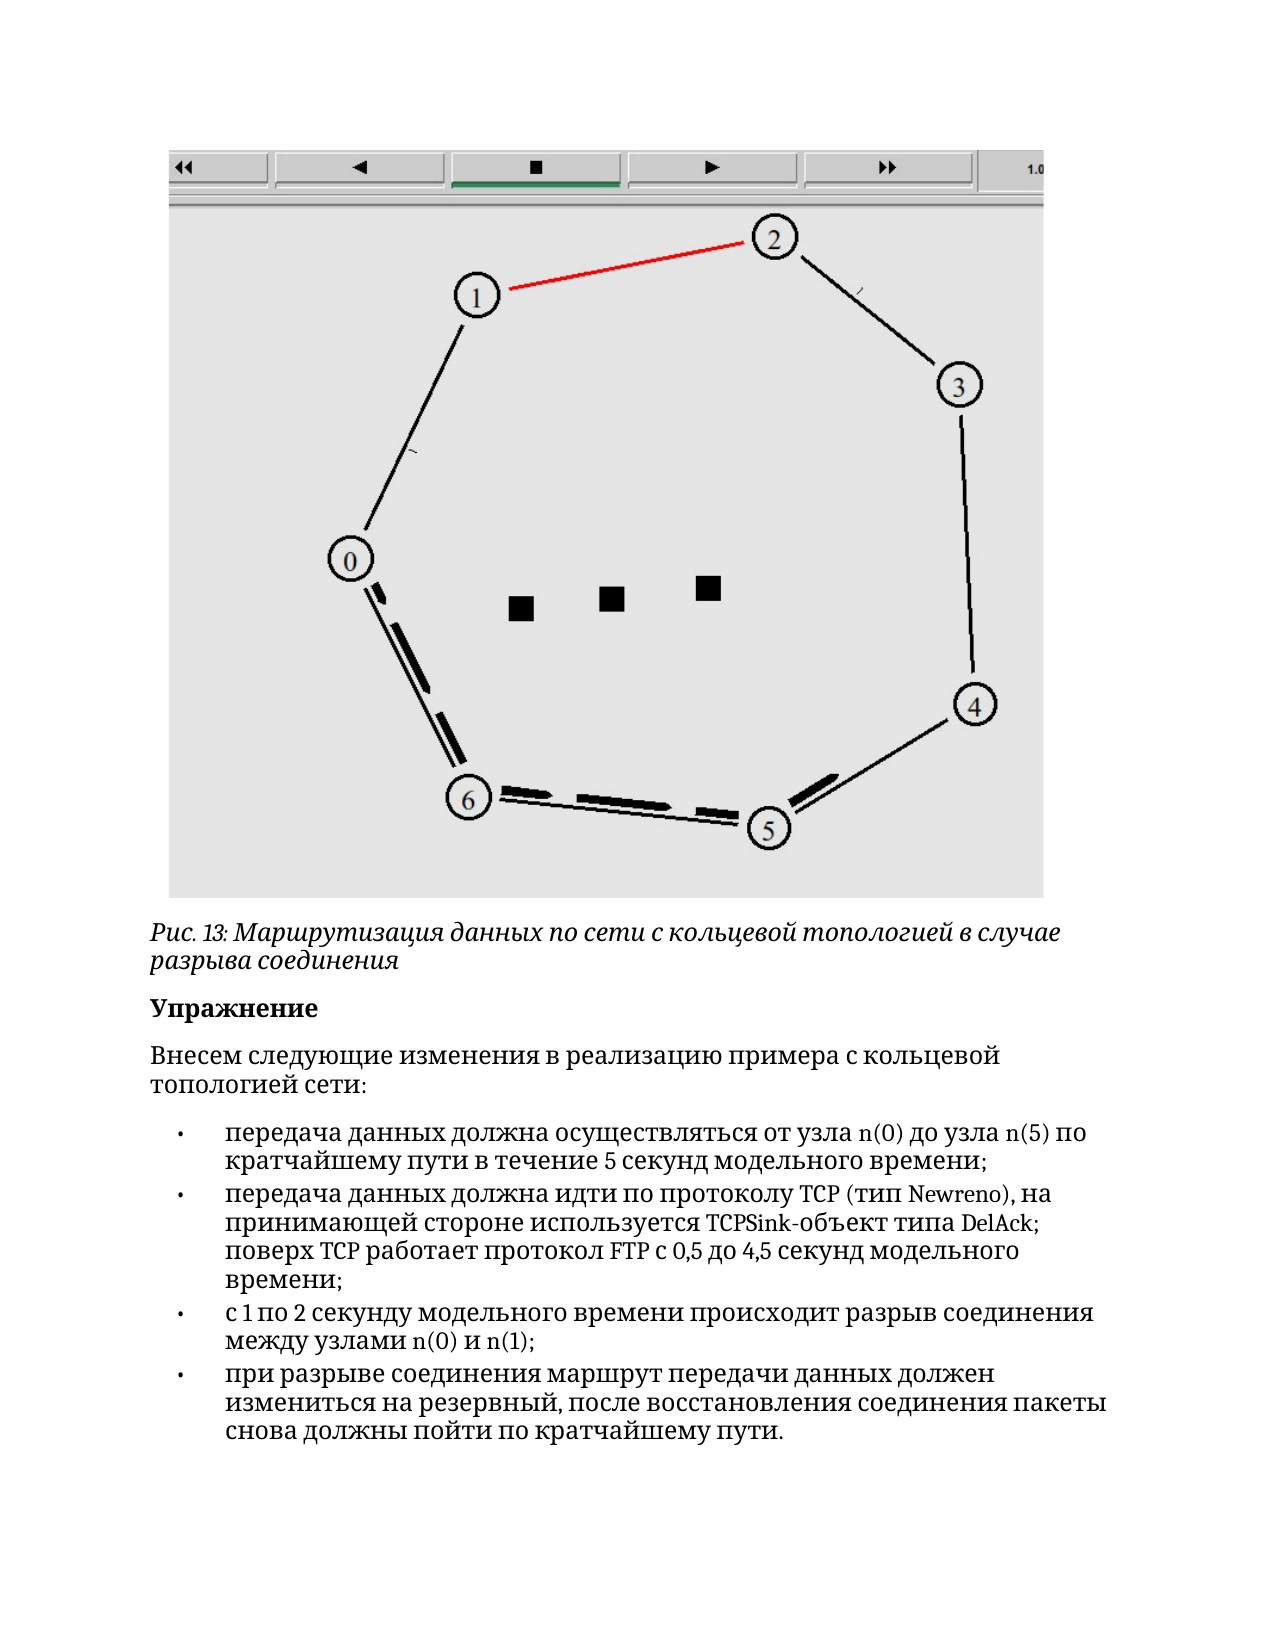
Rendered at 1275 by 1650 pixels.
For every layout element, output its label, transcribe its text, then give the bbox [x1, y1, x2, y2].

text Внесем следующие изменения в реализацию примера с кольцевой топологией сети: [150, 1042, 1125, 1100]
picture [168, 150, 1044, 898]
text Упражнение [150, 995, 1125, 1023]
text Рис. 13: Маршрутизация данных по сети с кольцевой топологией в случае разрыва соединения [150, 918, 1125, 976]
list при разрыве соединения маршрут передачи данных должен измениться на резервный, после восстановления соединения пакеты снова должны пойти по кратчайшему пути. [175, 1360, 1125, 1446]
list передача данных должна идти по протоколу TCP (тип Newreno), на принимающей стороне используется TCPSink-объект типа DelAck; поверх TCP работает протокол FTP с 0,5 до 4,5 секунд модельного времени; [175, 1180, 1125, 1295]
list с 1 по 2 секунду модельного времени происходит разрыв соединения между узлами n(0) и n(1); [175, 1298, 1125, 1356]
list передача данных должна осуществляться от узла n(0) до узла n(5) по кратчайшему пути в течение 5 секунд модельного времени; [175, 1118, 1125, 1176]
